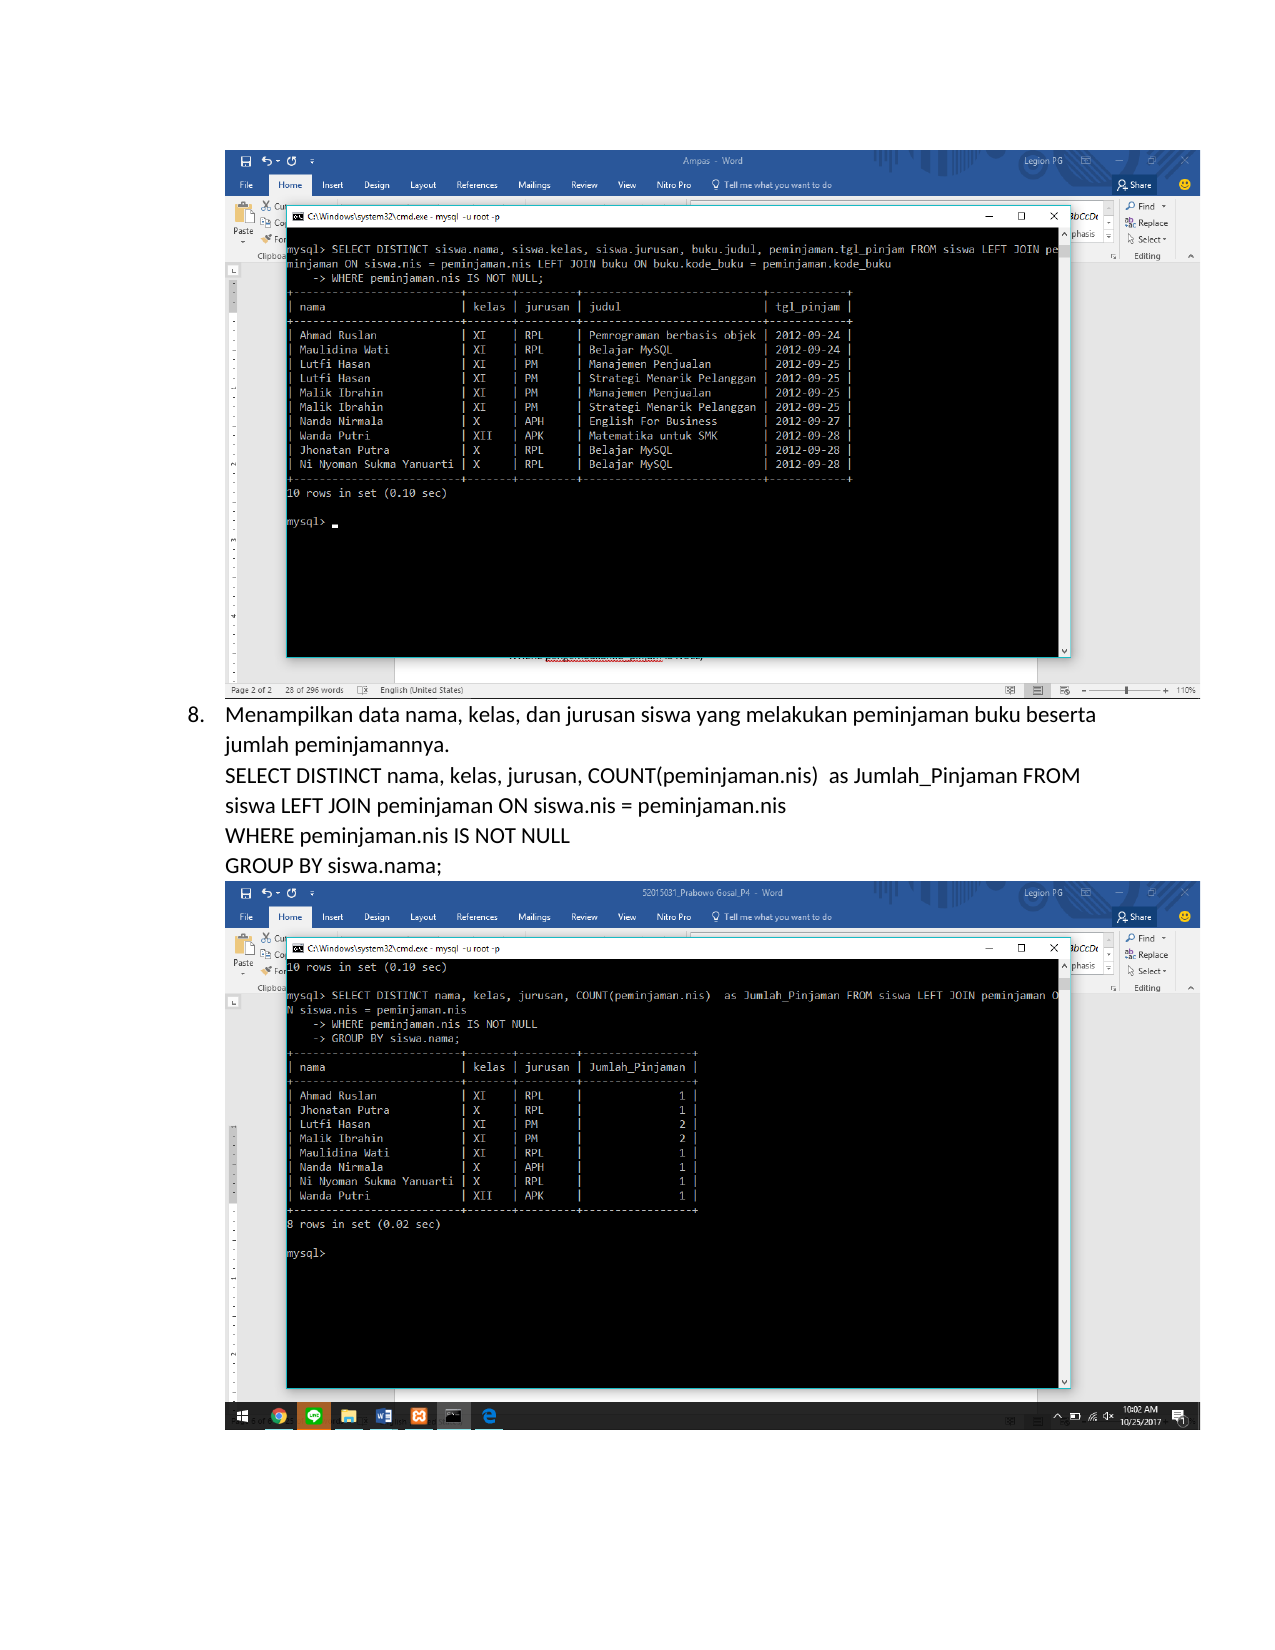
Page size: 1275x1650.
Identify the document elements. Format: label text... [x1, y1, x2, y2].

picture [225, 150, 1200, 699]
list SELECT DISTINCT nama, kelas, jurusan, COUNT(peminjaman.nis) as Jumlah_Pinjaman FROM siswa LEFT JOIN peminjaman ON siswa.nis = peminjaman.nis [225, 761, 1125, 819]
list WHERE peminjaman.nis IS NOT NULL [225, 821, 1125, 849]
picture [225, 881, 1200, 1430]
list GROUP BY siswa.nama; [225, 851, 1125, 879]
list Menampilkan data nama, kelas, dan jurusan siswa yang melakukan peminjaman buku beserta jumlah peminjamannya. [187, 700, 1125, 758]
